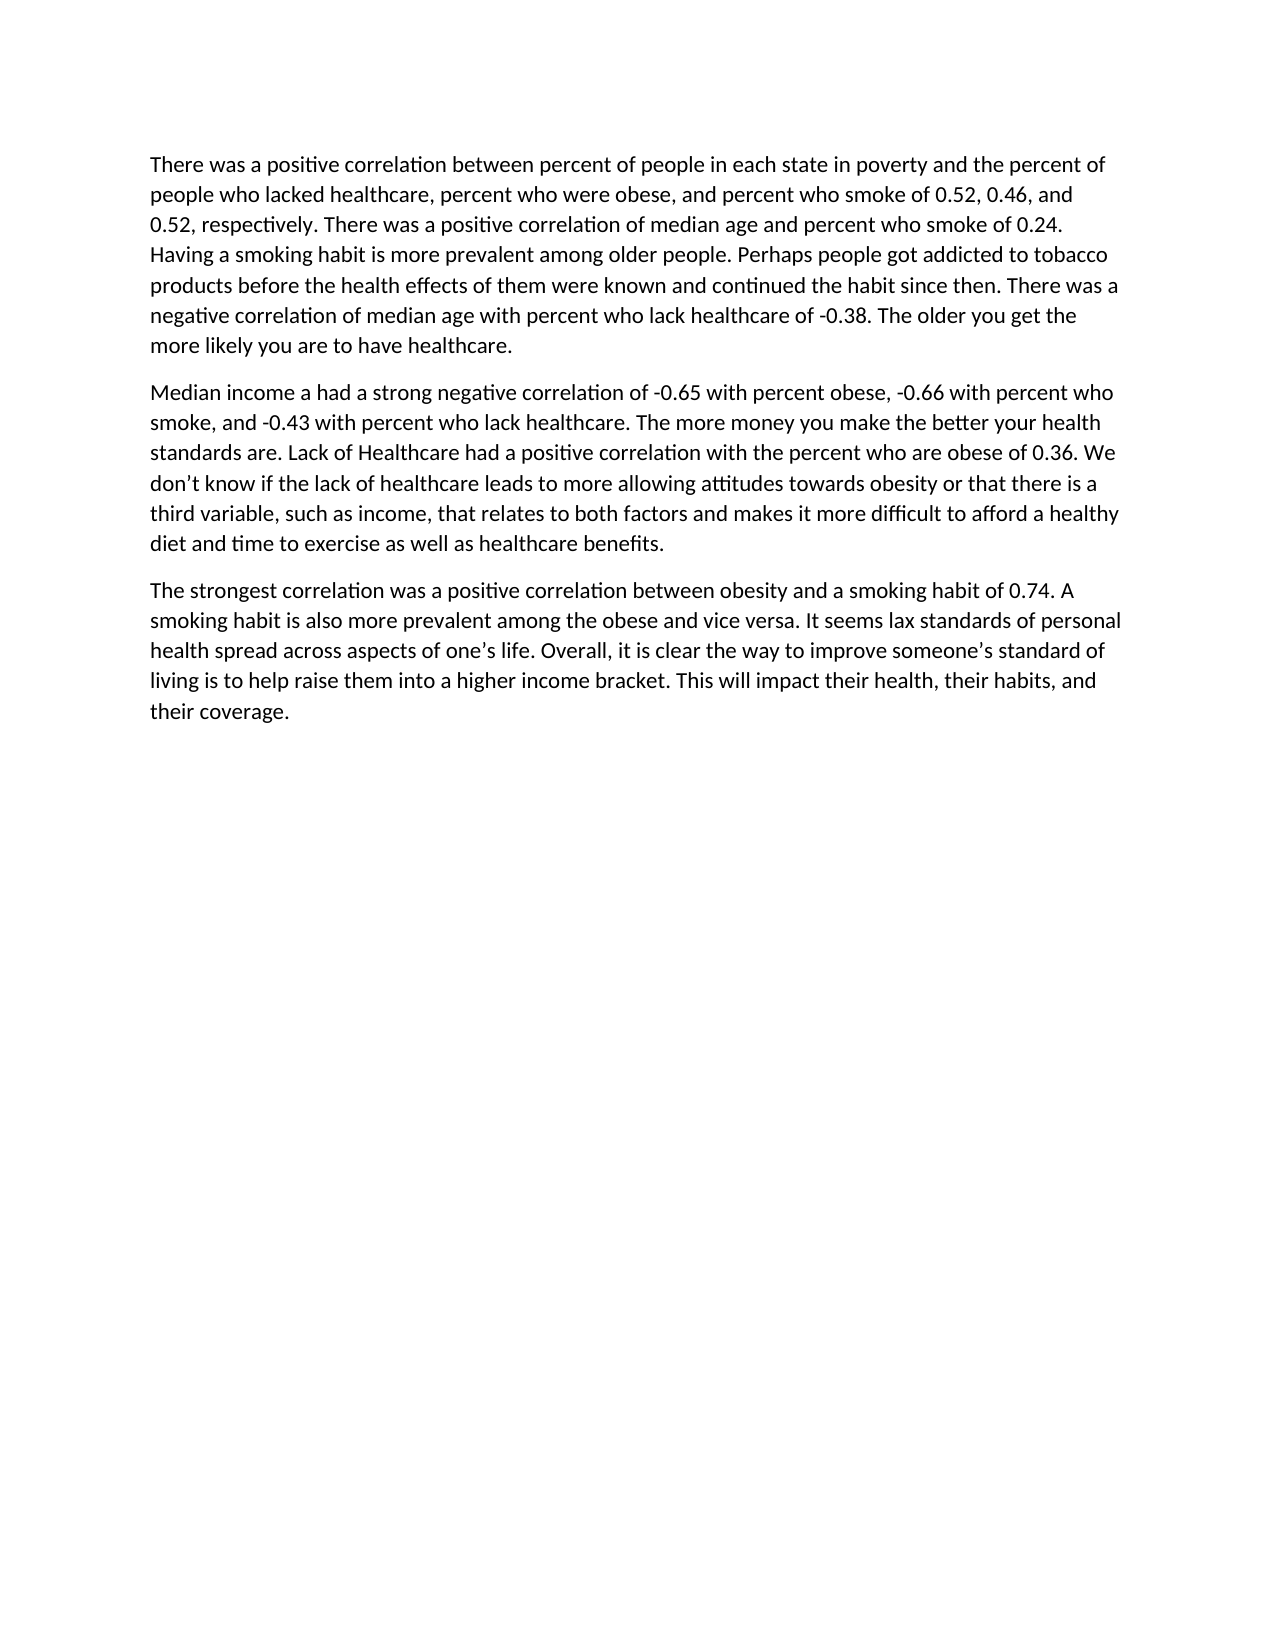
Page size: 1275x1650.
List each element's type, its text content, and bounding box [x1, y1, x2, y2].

text There was a positive correlation between percent of people in each state in poverty and the percent of people who lacked healthcare, percent who were obese, and percent who smoke of 0.52, 0.46, and 0.52, respectively. There was a positive correlation of median age and percent who smoke of 0.24. Having a smoking habit is more prevalent among older people. Perhaps people got addicted to tobacco products before the health effects of them were known and continued the habit since then. There was a negative correlation of median age with percent who lack healthcare of -0.38. The older you get the more likely you are to have healthcare. [150, 150, 1125, 359]
text The strongest correlation was a positive correlation between obesity and a smoking habit of 0.74. A smoking habit is also more prevalent among the obese and vice versa. It seems lax standards of personal health spread across aspects of one’s life. Overall, it is clear the way to improve someone’s standard of living is to help raise them into a higher income bracket. This will impact their health, their habits, and their coverage. [150, 576, 1125, 725]
text Median income a had a strong negative correlation of -0.65 with percent obese, -0.66 with percent who smoke, and -0.43 with percent who lack healthcare. The more money you make the better your health standards are. Lack of Healthcare had a positive correlation with the percent who are obese of 0.36. We don’t know if the lack of healthcare leads to more allowing attitudes towards obesity or that there is a third variable, such as income, that relates to both factors and makes it more difficult to afford a healthy diet and time to exercise as well as healthcare benefits. [150, 378, 1125, 557]
